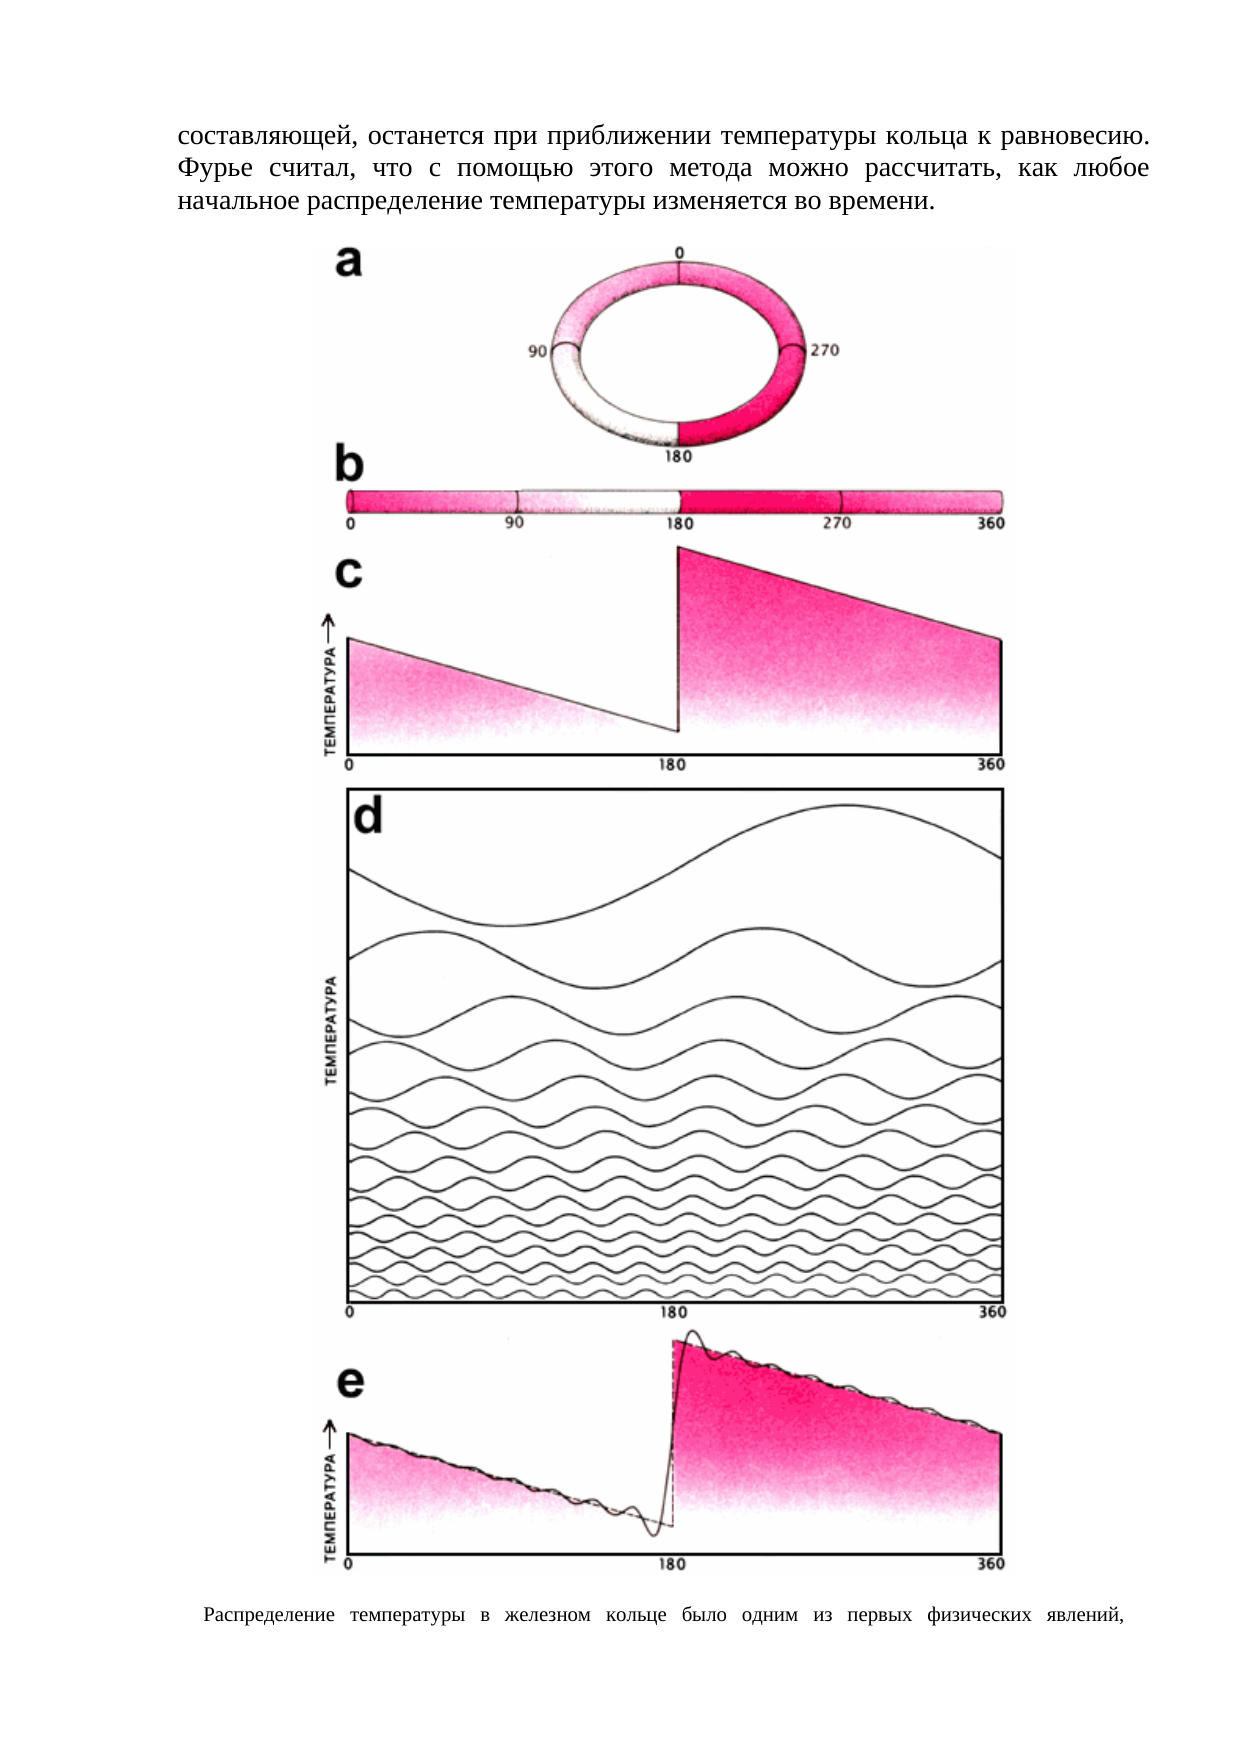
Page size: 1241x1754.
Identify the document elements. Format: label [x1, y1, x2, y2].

table_header [202, 245, 1127, 1600]
picture [312, 246, 1017, 1575]
text [177, 118, 1152, 215]
table_cell [202, 1600, 1127, 1628]
